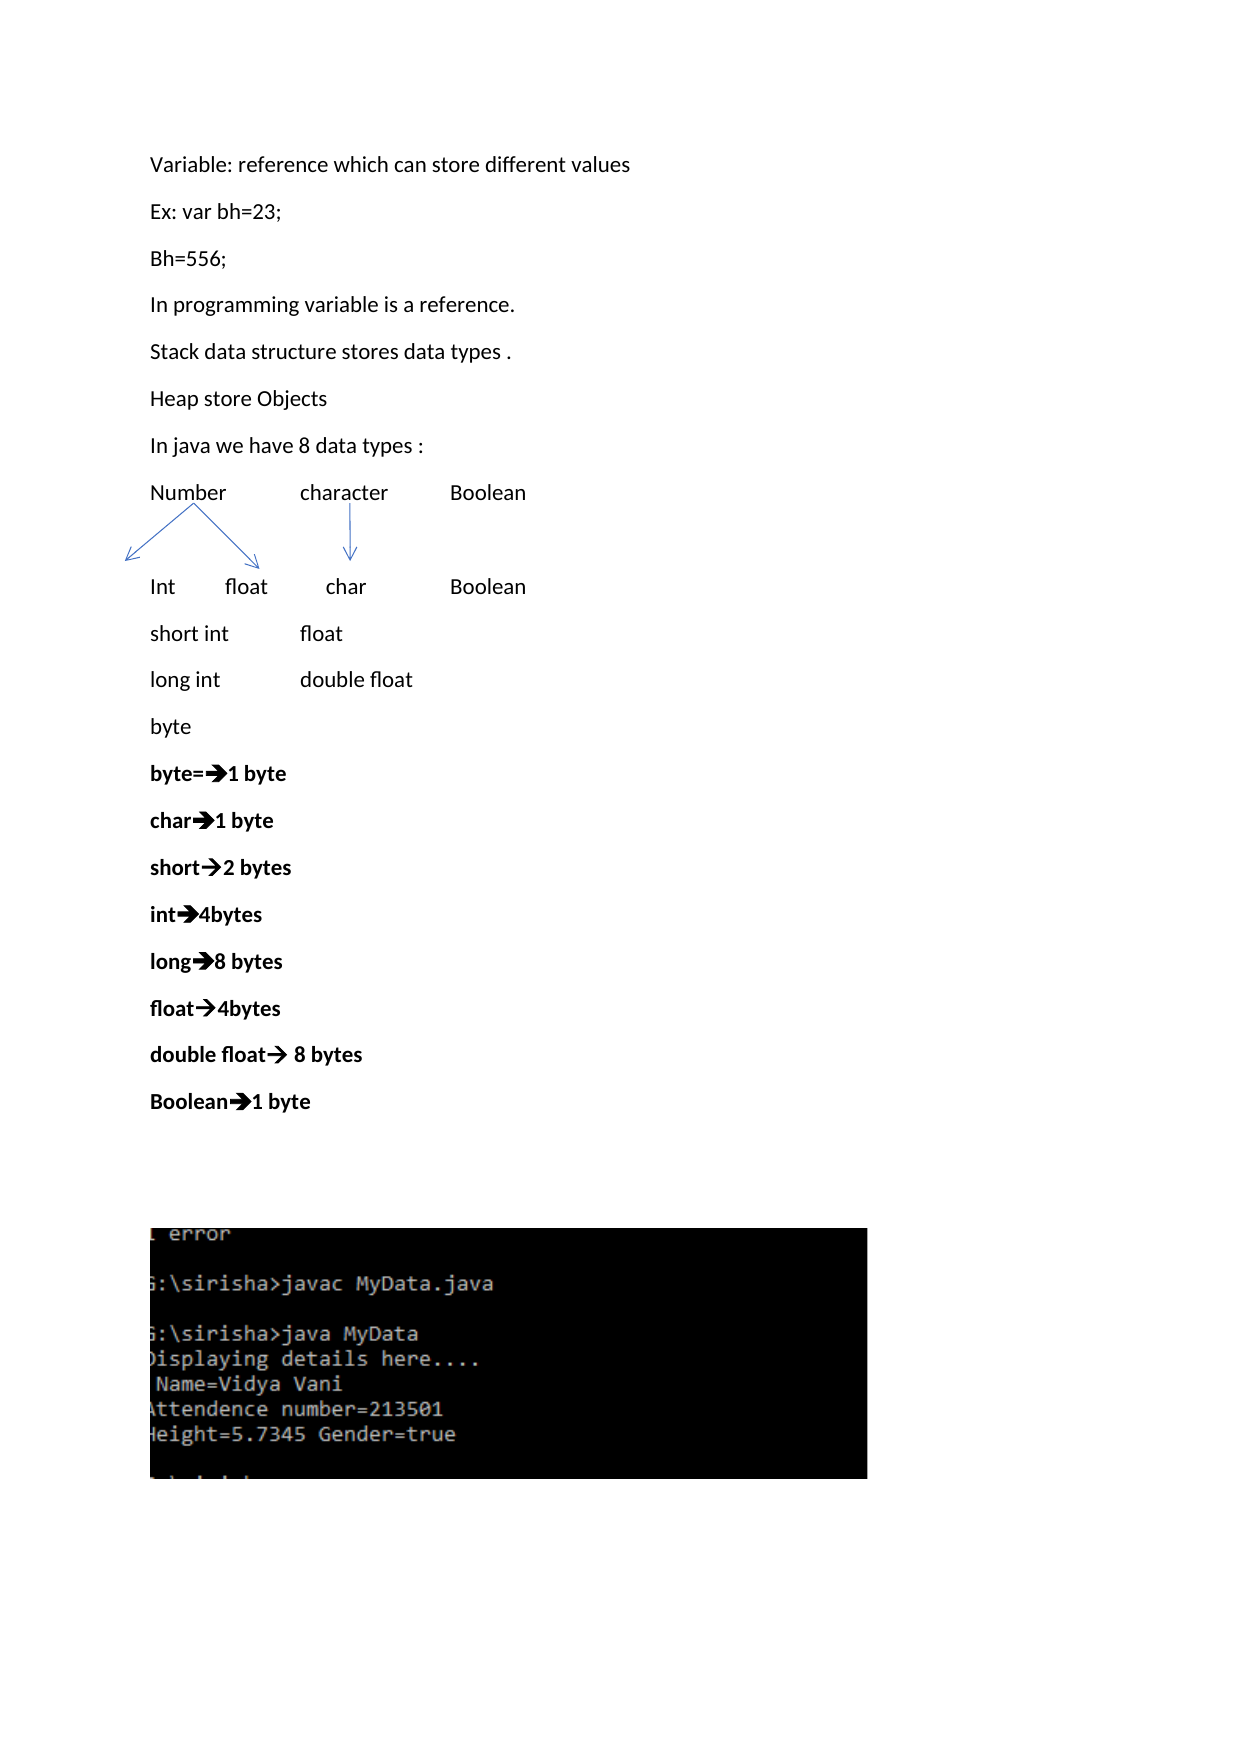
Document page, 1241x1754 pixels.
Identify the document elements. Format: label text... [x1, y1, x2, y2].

text Bh=556; [150, 244, 1090, 272]
text Heap store Objects [150, 384, 1090, 412]
text short2 bytes [150, 853, 1090, 881]
text Boolean1 byte [150, 1087, 1090, 1116]
text Stack data structure stores data types . [150, 337, 1090, 366]
text long8 bytes [150, 947, 1090, 975]
text double float 8 bytes [150, 1041, 1090, 1069]
text long int double float [150, 666, 1090, 694]
text Variable: reference which can store different values [150, 150, 1090, 178]
text In programming variable is a reference. [150, 291, 1090, 319]
text float4bytes [150, 994, 1090, 1022]
text short int float [150, 619, 1090, 647]
text In java we have 8 data types : [150, 431, 1090, 459]
text Number character Boolean [150, 478, 1090, 506]
text byte [150, 712, 1090, 741]
text byte=1 byte [150, 759, 1090, 787]
text char1 byte [150, 806, 1090, 834]
text Int float char Boolean [150, 572, 1090, 600]
text Ex: var bh=23; [150, 197, 1090, 225]
text int4bytes [150, 900, 1090, 928]
